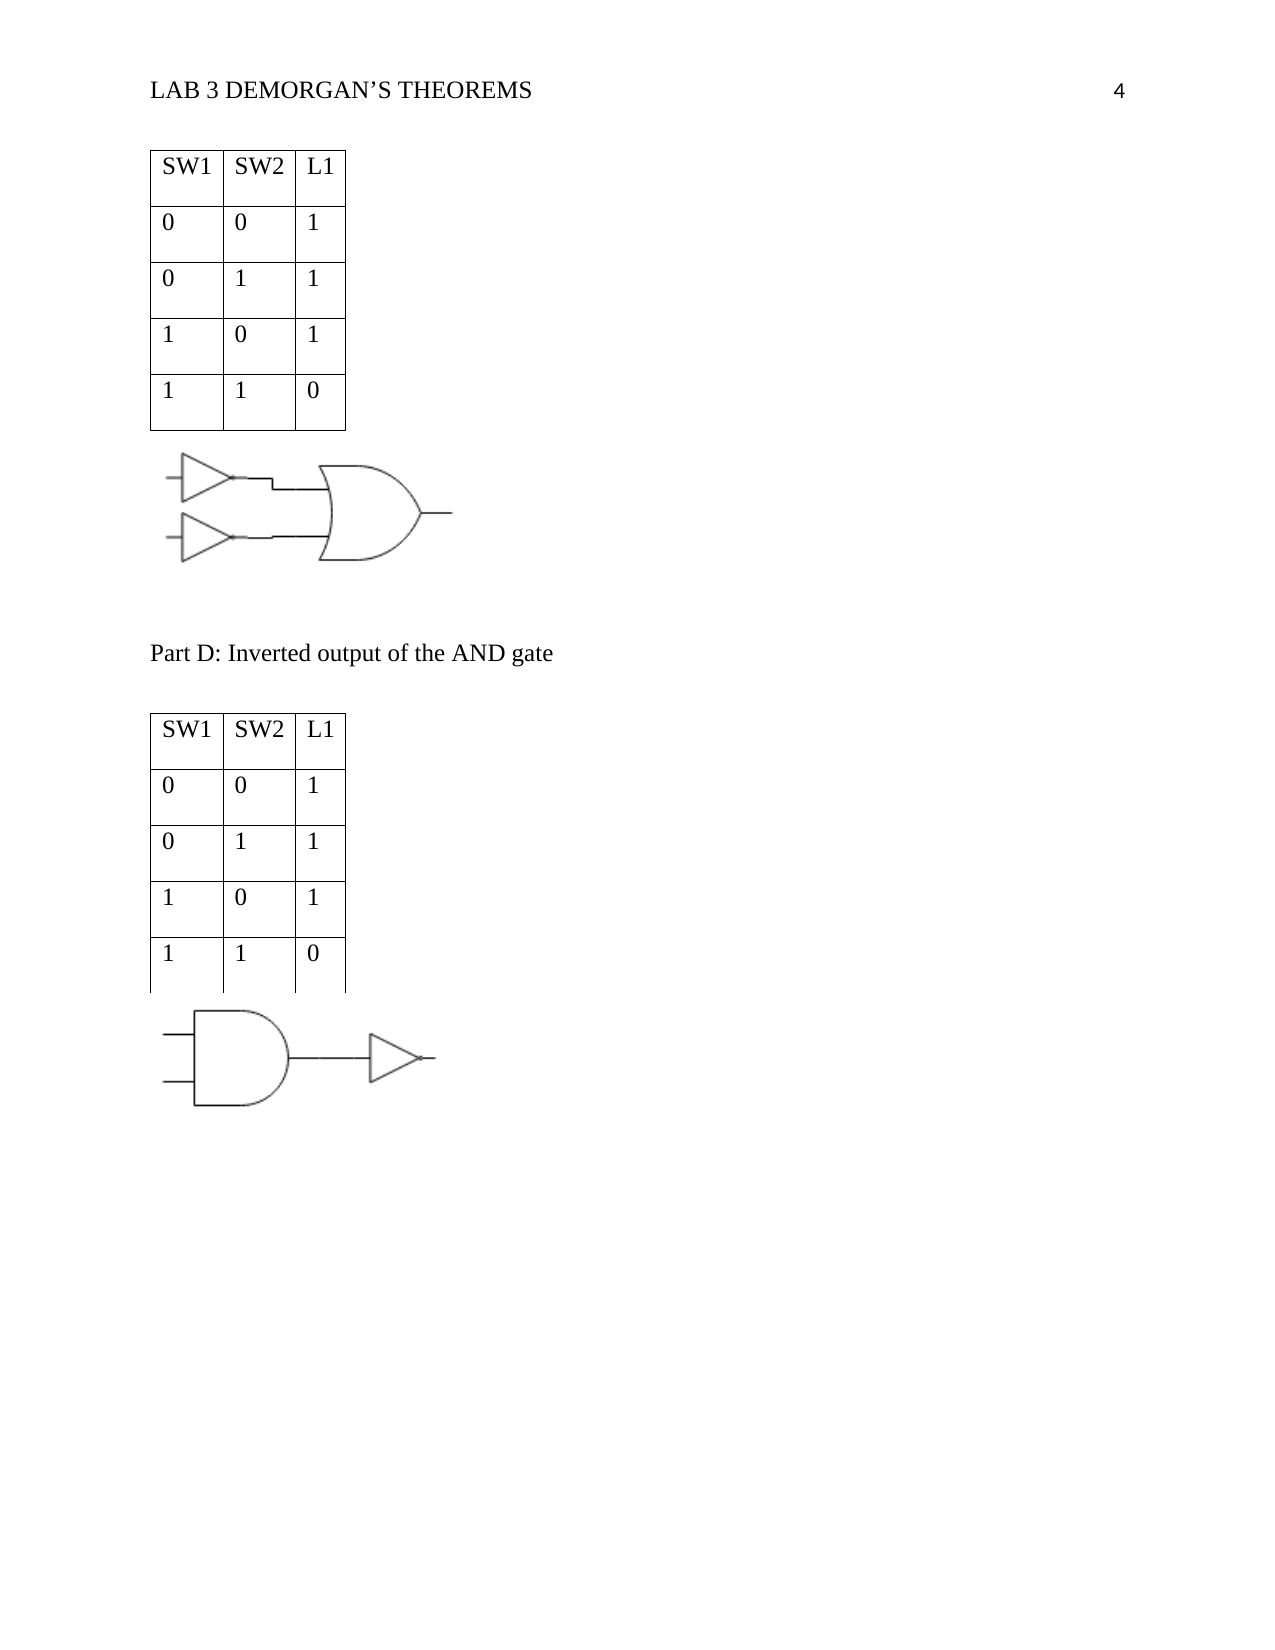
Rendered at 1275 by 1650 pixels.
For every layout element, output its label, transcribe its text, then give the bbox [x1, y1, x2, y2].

table_header SW1 [151, 151, 223, 206]
text Part D: Inverted output of the AND gate [150, 638, 1125, 667]
table_cell 1 [151, 375, 223, 430]
table_header SW1 [151, 714, 223, 769]
table_cell 1 [296, 826, 345, 881]
table_cell 0 [224, 770, 295, 825]
table_cell 0 [296, 375, 345, 430]
table_cell 0 [151, 826, 223, 881]
table_cell 1 [151, 319, 223, 374]
picture [150, 993, 460, 1127]
table_cell 1 [151, 882, 223, 937]
table_cell 1 [224, 375, 295, 430]
table_cell 1 [224, 263, 295, 318]
table_cell 0 [151, 263, 223, 318]
table_cell 1 [296, 263, 345, 318]
table_cell 1 [296, 770, 345, 825]
table_header L1 [296, 714, 345, 769]
table_cell 0 [151, 207, 223, 262]
table_cell 1 [296, 882, 345, 937]
table_cell 1 [224, 826, 295, 881]
table_cell 0 [224, 882, 295, 937]
table_header SW2 [224, 714, 295, 769]
table_cell 0 [224, 207, 295, 262]
table_cell 1 [296, 207, 345, 262]
table_header SW2 [224, 151, 295, 206]
table_cell 0 [151, 770, 223, 825]
table_cell 0 [296, 938, 345, 993]
table_header L1 [296, 151, 345, 206]
table_cell 1 [224, 938, 295, 993]
picture [150, 431, 472, 594]
table_cell 1 [296, 319, 345, 374]
table_cell 0 [224, 319, 295, 374]
table_cell 1 [151, 938, 223, 993]
